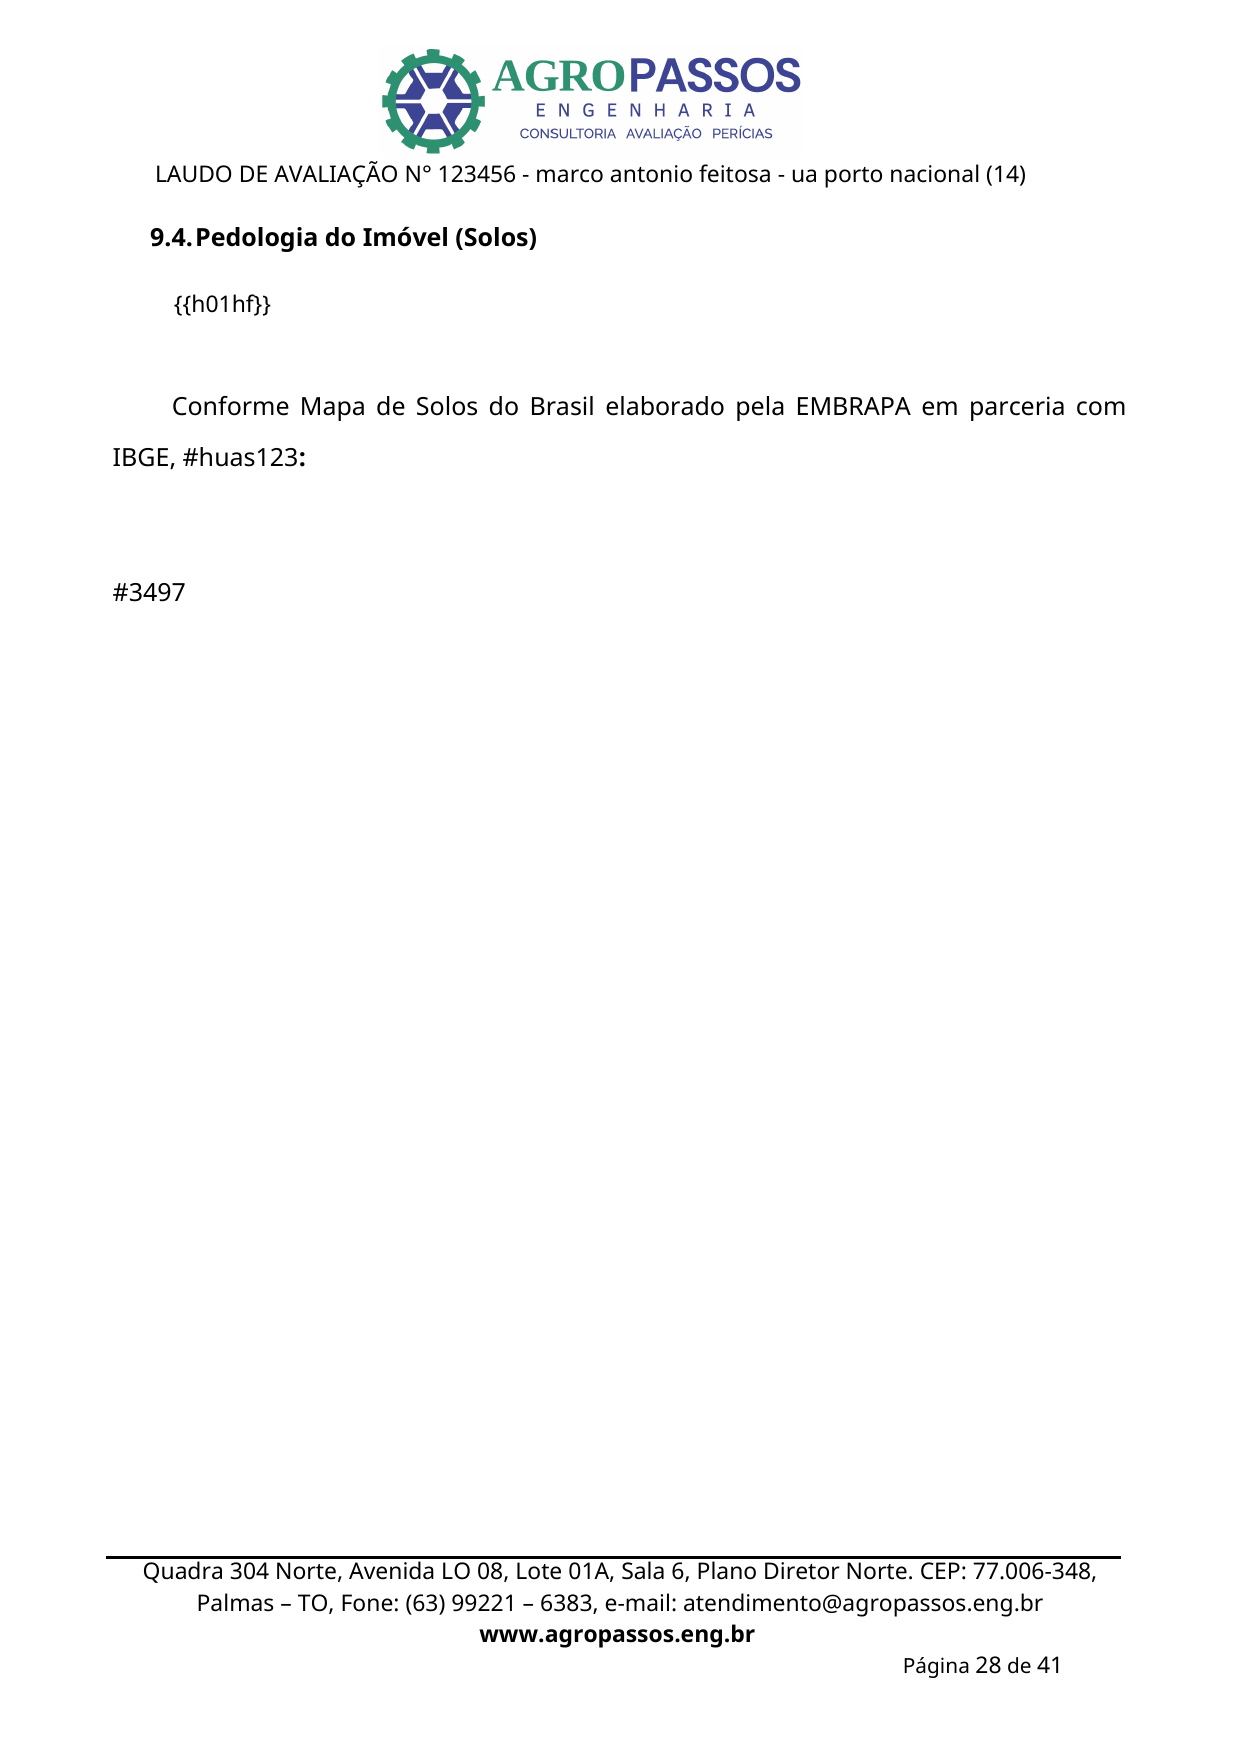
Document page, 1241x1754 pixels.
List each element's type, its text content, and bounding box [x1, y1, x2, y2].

picture [378, 44, 804, 158]
text #3497 [112, 575, 1128, 609]
subtitle Pedologia do Imóvel (Solos) [150, 220, 1128, 254]
text Conforme Mapa de Solos do Brasil elaborado pela EMBRAPA em parceria com IBGE, #huas123: [112, 388, 1128, 474]
text {{h01hf}} [150, 288, 1128, 319]
